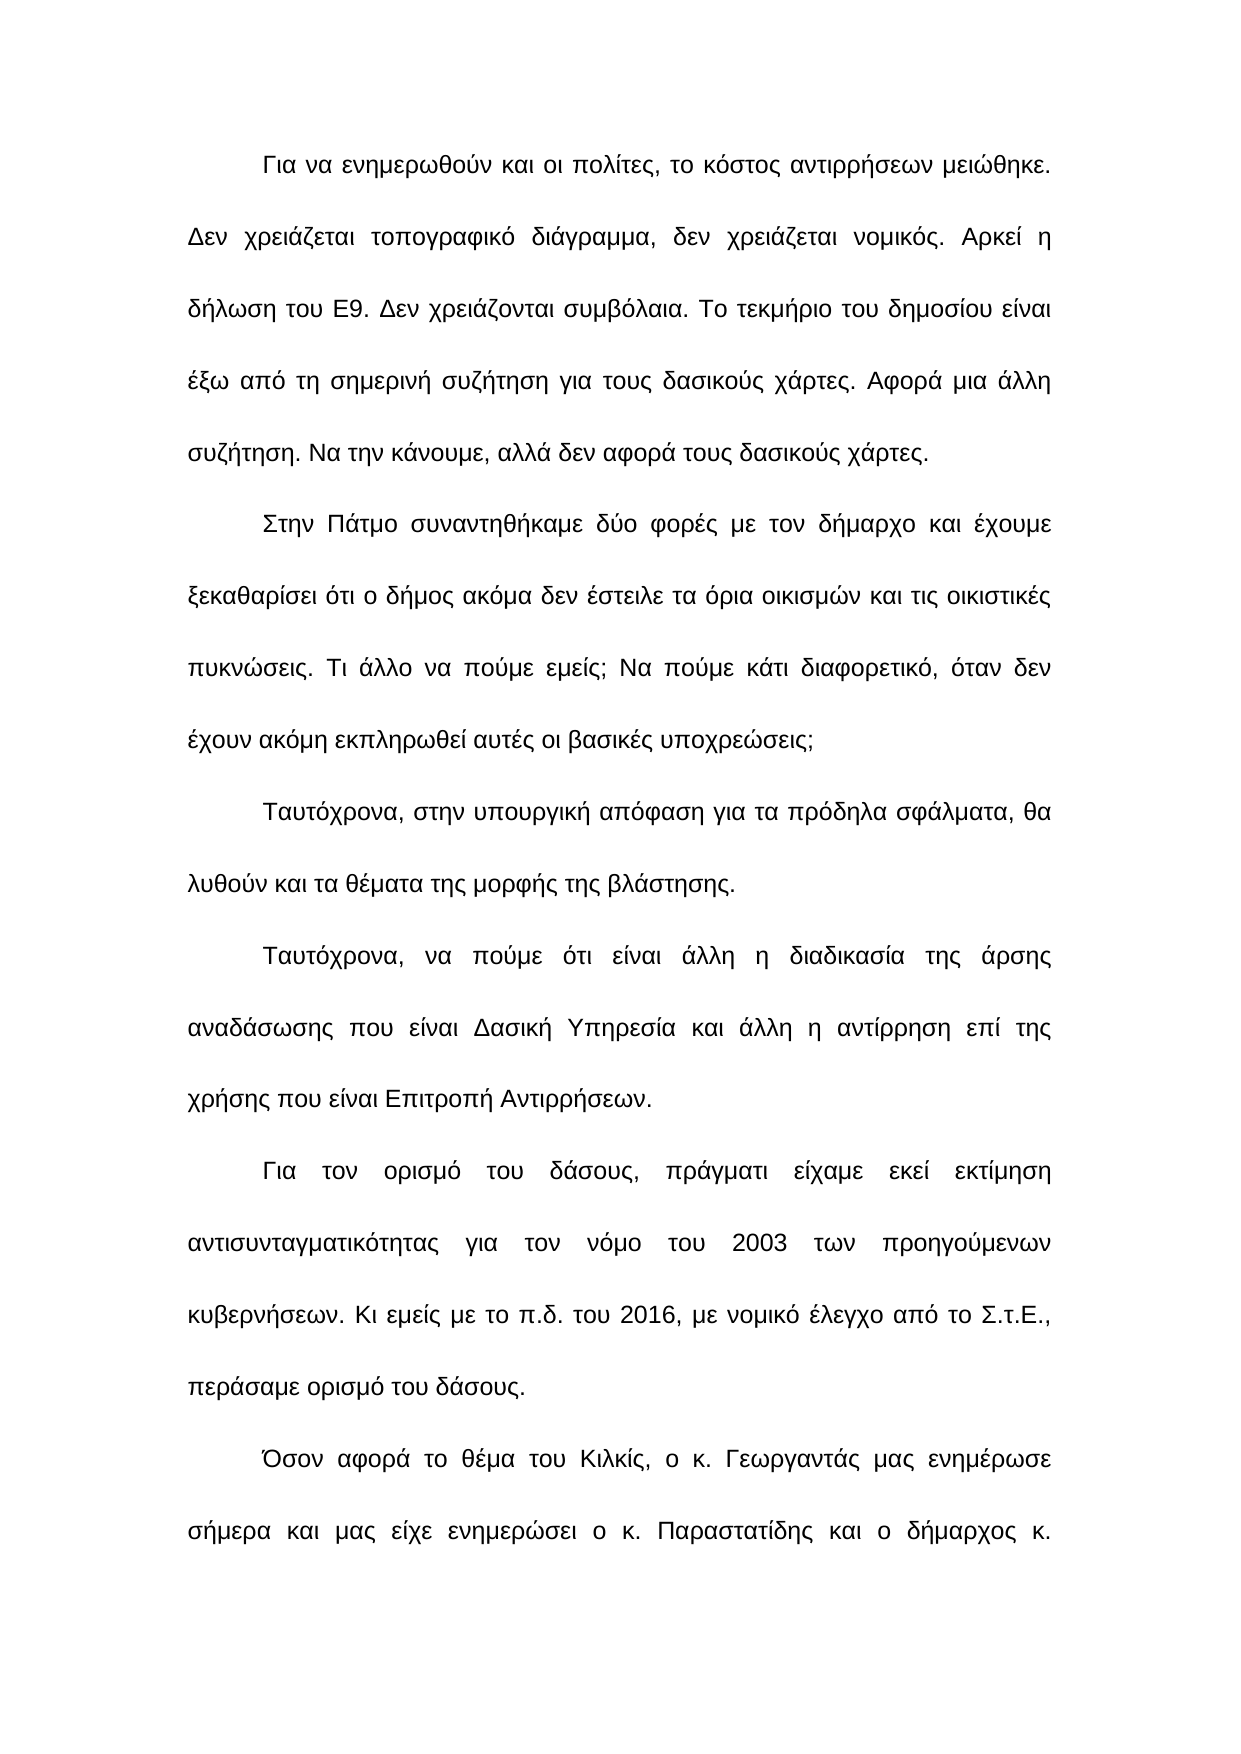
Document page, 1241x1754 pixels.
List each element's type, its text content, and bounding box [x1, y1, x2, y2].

text Ταυτόχρονα, στην υπουργική απόφαση για τα πρόδηλα σφάλματα, θα λυθούν και τα θέματα της μορφής της βλάστησης. [187, 797, 1053, 897]
text Ταυτόχρονα, να πούμε ότι είναι άλλη η διαδικασία της άρσης αναδάσωσης που είναι Δασική Υπηρεσία και άλλη η αντίρρηση επί της χρήσης που είναι Επιτροπή Αντιρρήσεων. [187, 941, 1053, 1113]
text Για τον ορισμό του δάσους, πράγματι είχαμε εκεί εκτίμηση αντισυνταγματικότητας για τον νόμο του 2003 των προηγούμενων κυβερνήσεων. Κι εμείς με το π.δ. του 2016, με νομικό έλεγχο από το Σ.τ.Ε., περάσαμε ορισμό του δάσους. [187, 1156, 1053, 1401]
text Στην Πάτμο συναντηθήκαμε δύο φορές με τον δήμαρχο και έχουμε ξεκαθαρίσει ότι ο δήμος ακόμα δεν έστειλε τα όρια οικισμών και τις οικιστικές πυκνώσεις. Τι άλλο να πούμε εμείς; Να πούμε κάτι διαφορετικό, όταν δεν έχουν ακόμη εκπληρωθεί αυτές οι βασικές υποχρεώσεις; [187, 509, 1053, 754]
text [187, 1444, 1053, 1544]
text Για να ενημερωθούν και οι πολίτες, το κόστος αντιρρήσεων μειώθηκε. Δεν χρειάζεται τοπογραφικό διάγραμμα, δεν χρειάζεται νομικός. Αρκεί η δήλωση του Ε9. Δεν χρειάζονται συμβόλαια. Το τεκμήριο του δημοσίου είναι έξω από τη σημερινή συζήτηση για τους δασικούς χάρτες. Αφορά μια άλλη συζήτηση. Να την κάνουμε, αλλά δεν αφορά τους δασικούς χάρτες. [187, 150, 1053, 466]
